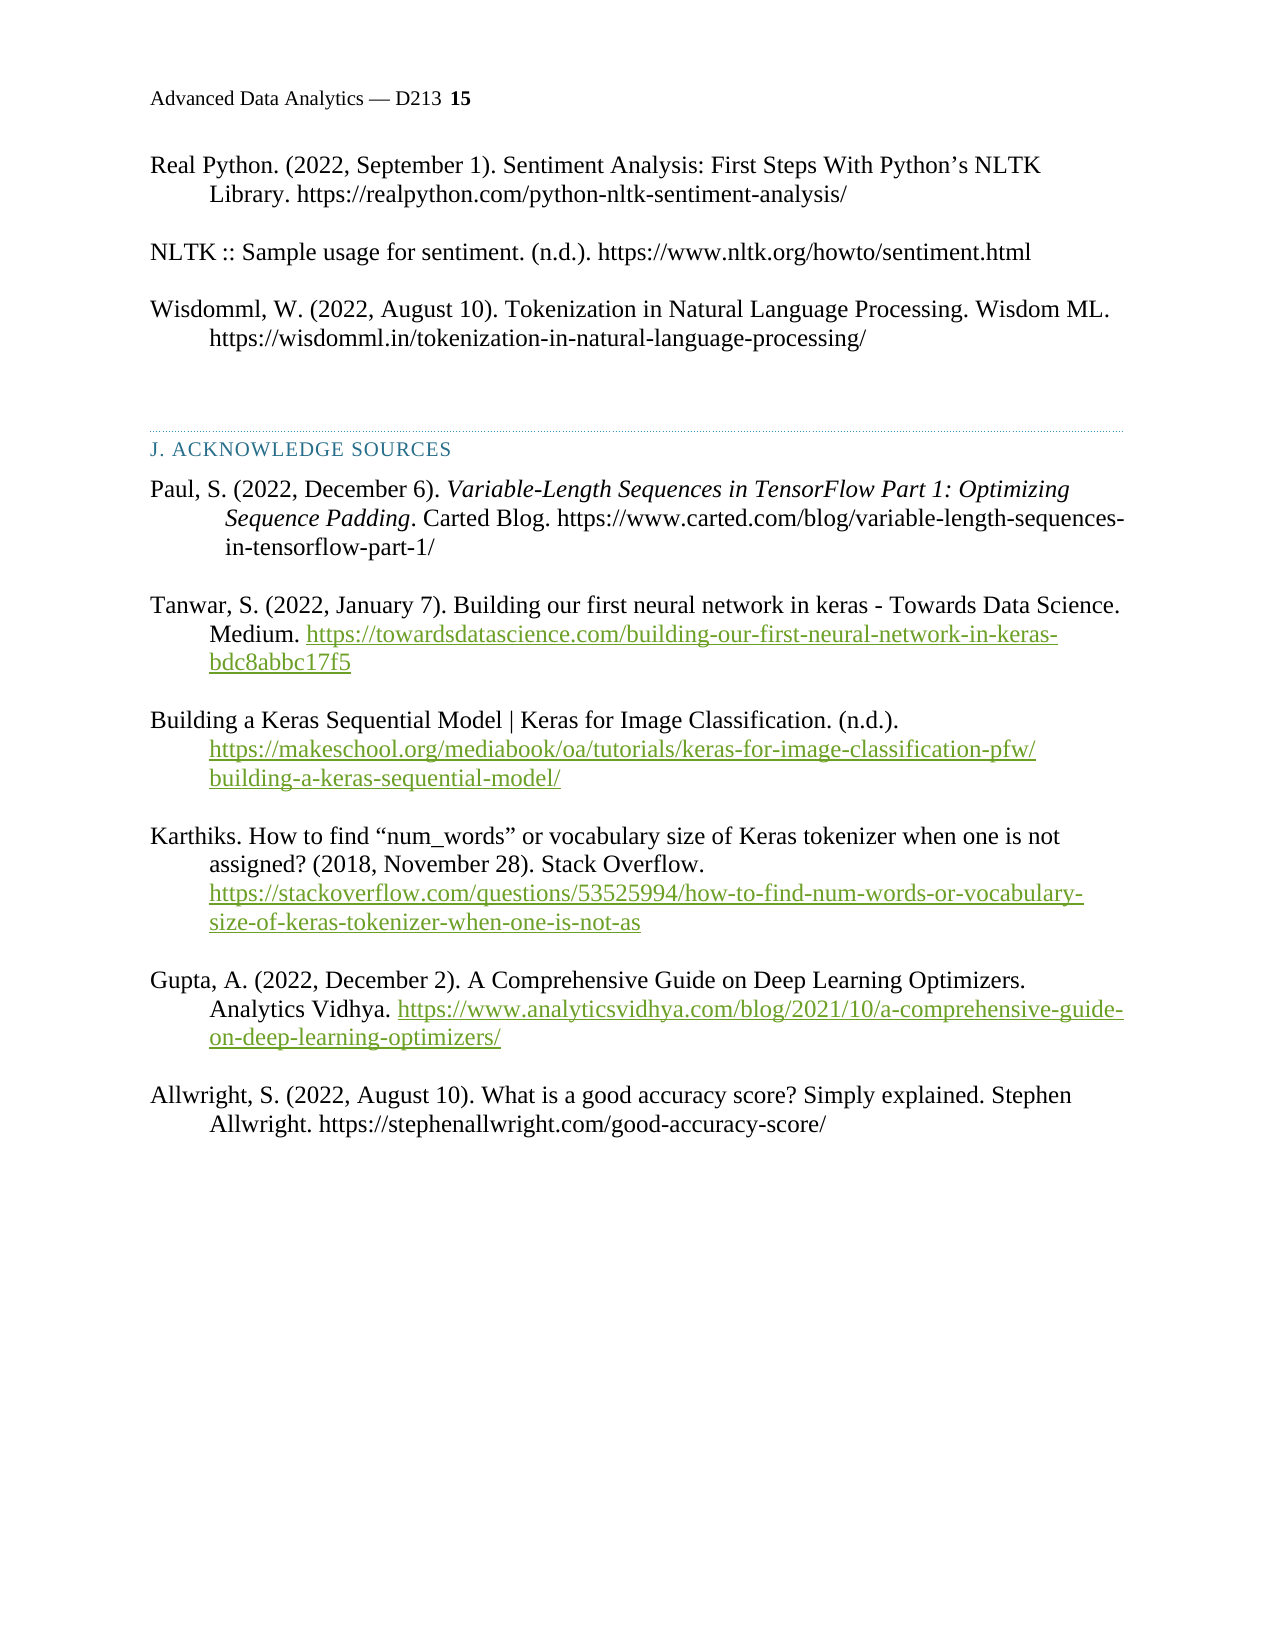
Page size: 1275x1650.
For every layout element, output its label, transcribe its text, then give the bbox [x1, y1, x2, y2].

text Wisdomml, W. (2022, August 10). Tokenization in Natural Language Processing. Wisdom ML. https://wisdomml.in/tokenization-in-natural-language-processing/ [150, 294, 1125, 352]
text Real Python. (2022, September 1). Sentiment Analysis: First Steps With Python’s NLTK Library. https://realpython.com/python-nltk-sentiment-analysis/ [150, 150, 1125, 207]
text Karthiks. How to find “num_words” or vocabulary size of Keras tokenizer when one is not assigned? (2018, November 28). Stack Overflow. https://stackoverflow.com/questions/53525994/how-to-find-num-words-or-vocabulary-size-of-keras-tokenizer-when-one-is-not-as [150, 821, 1125, 936]
subtitle J. Acknowledge sources [150, 431, 1125, 461]
text NLTK :: Sample usage for sentiment. (n.d.). https://www.nltk.org/howto/sentiment.html [150, 237, 1125, 265]
text Gupta, A. (2022, December 2). A Comprehensive Guide on Deep Learning Optimizers. Analytics Vidhya. https://www.analyticsvidhya.com/blog/2021/10/a-comprehensive-guide-on-deep-learning-optimizers/ [150, 965, 1125, 1051]
text Building a Keras Sequential Model | Keras for Image Classification. (n.d.). https://makeschool.org/mediabook/oa/tutorials/keras-for-image-classification-pfw/building-a-keras-sequential-model/ [150, 705, 1125, 792]
text Allwright, S. (2022, August 10). What is a good accuracy score? Simply explained. Stephen Allwright. https://stephenallwright.com/good-accuracy-score/ [150, 1080, 1125, 1138]
text Paul, S. (2022, December 6). Variable-Length Sequences in TensorFlow Part 1: Optimizing Sequence Padding. Carted Blog. https://www.carted.com/blog/variable-length-sequences-in-tensorflow-part-1/ [150, 474, 1125, 561]
text Tanwar, S. (2022, January 7). Building our first neural network in keras - Towards Data Science. Medium. https://towardsdatascience.com/building-our-first-neural-network-in-keras-bdc8abbc17f5 [150, 590, 1125, 676]
